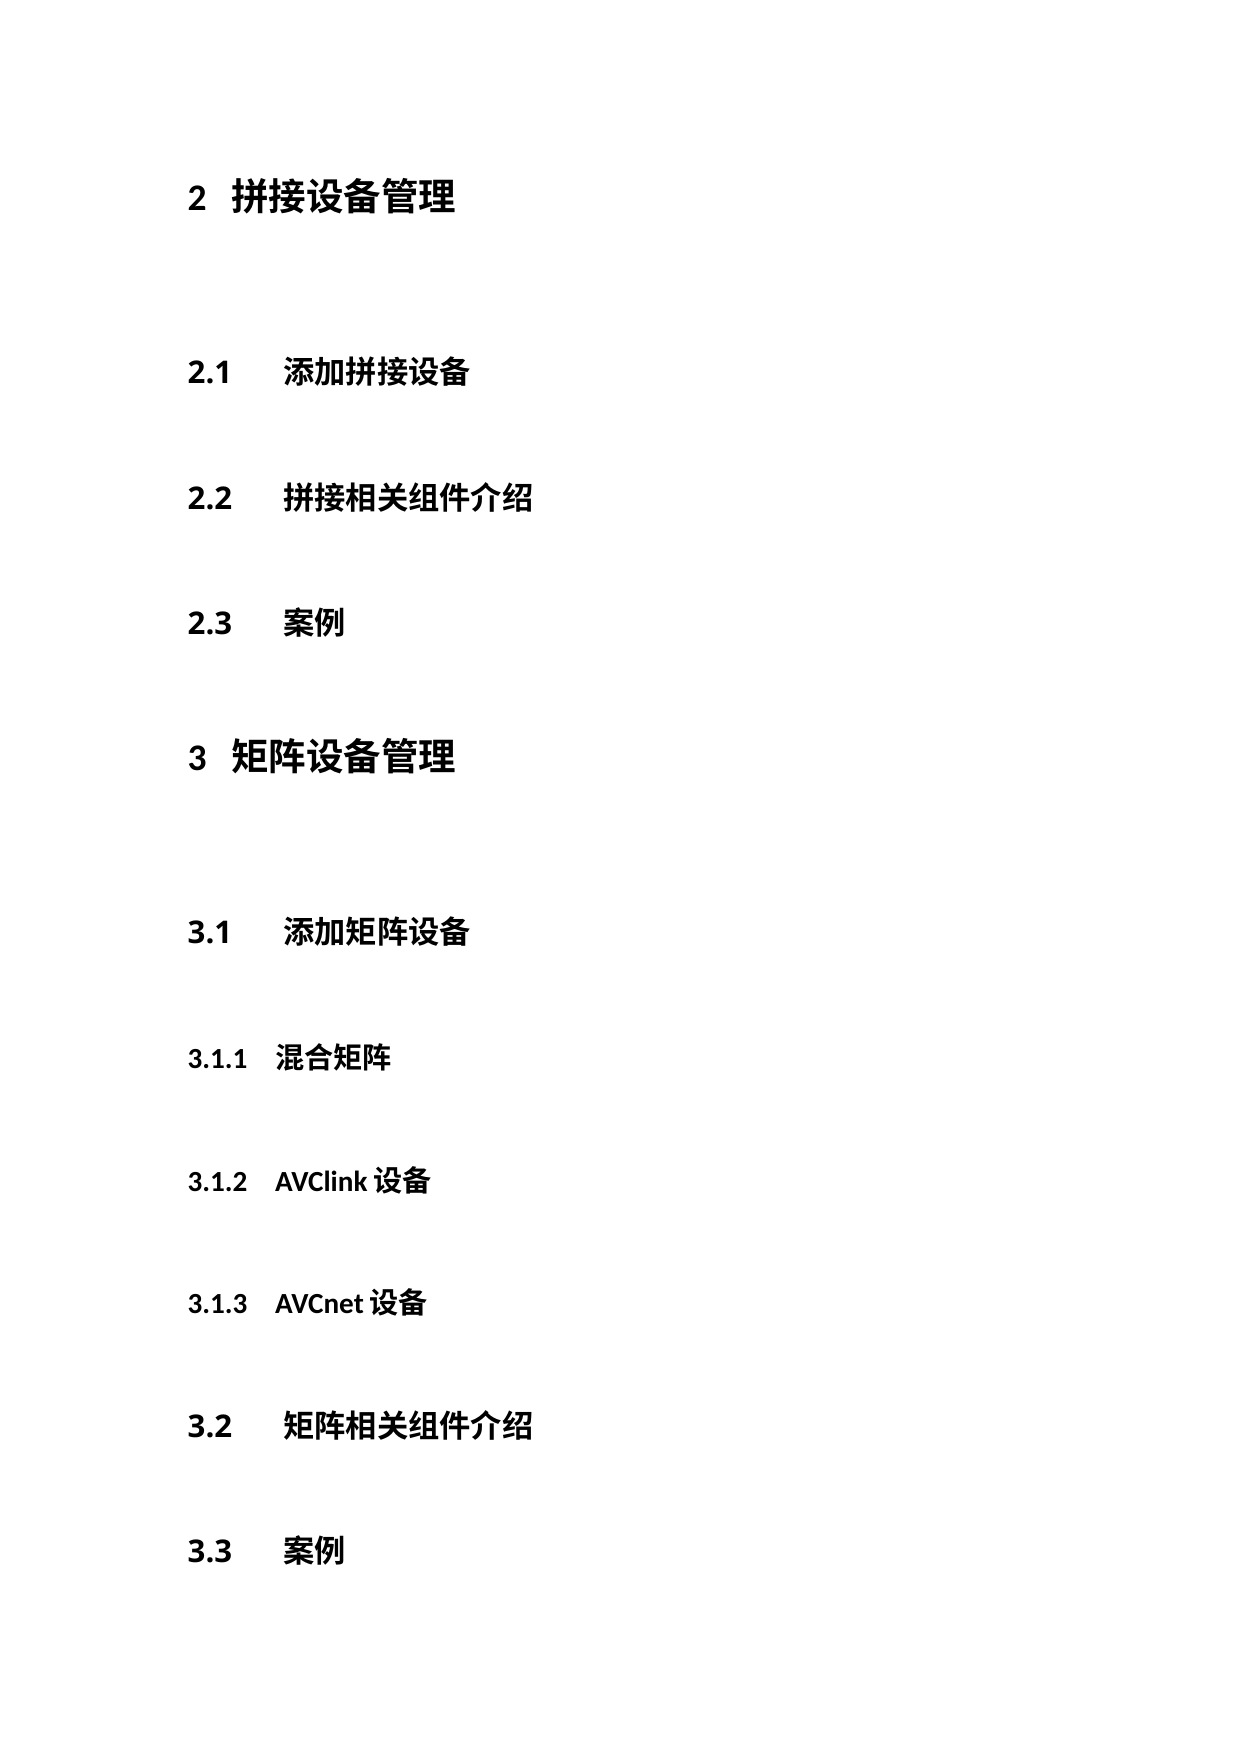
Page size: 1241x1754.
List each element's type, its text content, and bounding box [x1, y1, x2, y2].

subtitle 矩阵相关组件介绍 [187, 1392, 1053, 1457]
subtitle 矩阵设备管理 [187, 722, 1053, 787]
subtitle 案例 [187, 1517, 1053, 1582]
subtitle 添加矩阵设备 [187, 898, 1053, 963]
subtitle 混合矩阵 [187, 1023, 1053, 1088]
subtitle 案例 [187, 588, 1053, 653]
subtitle 拼接设备管理 [187, 162, 1053, 227]
subtitle 拼接相关组件介绍 [187, 463, 1053, 528]
subtitle AVClink设备 [187, 1146, 1053, 1211]
subtitle 添加拼接设备 [187, 338, 1053, 403]
subtitle AVCnet设备 [187, 1269, 1053, 1334]
